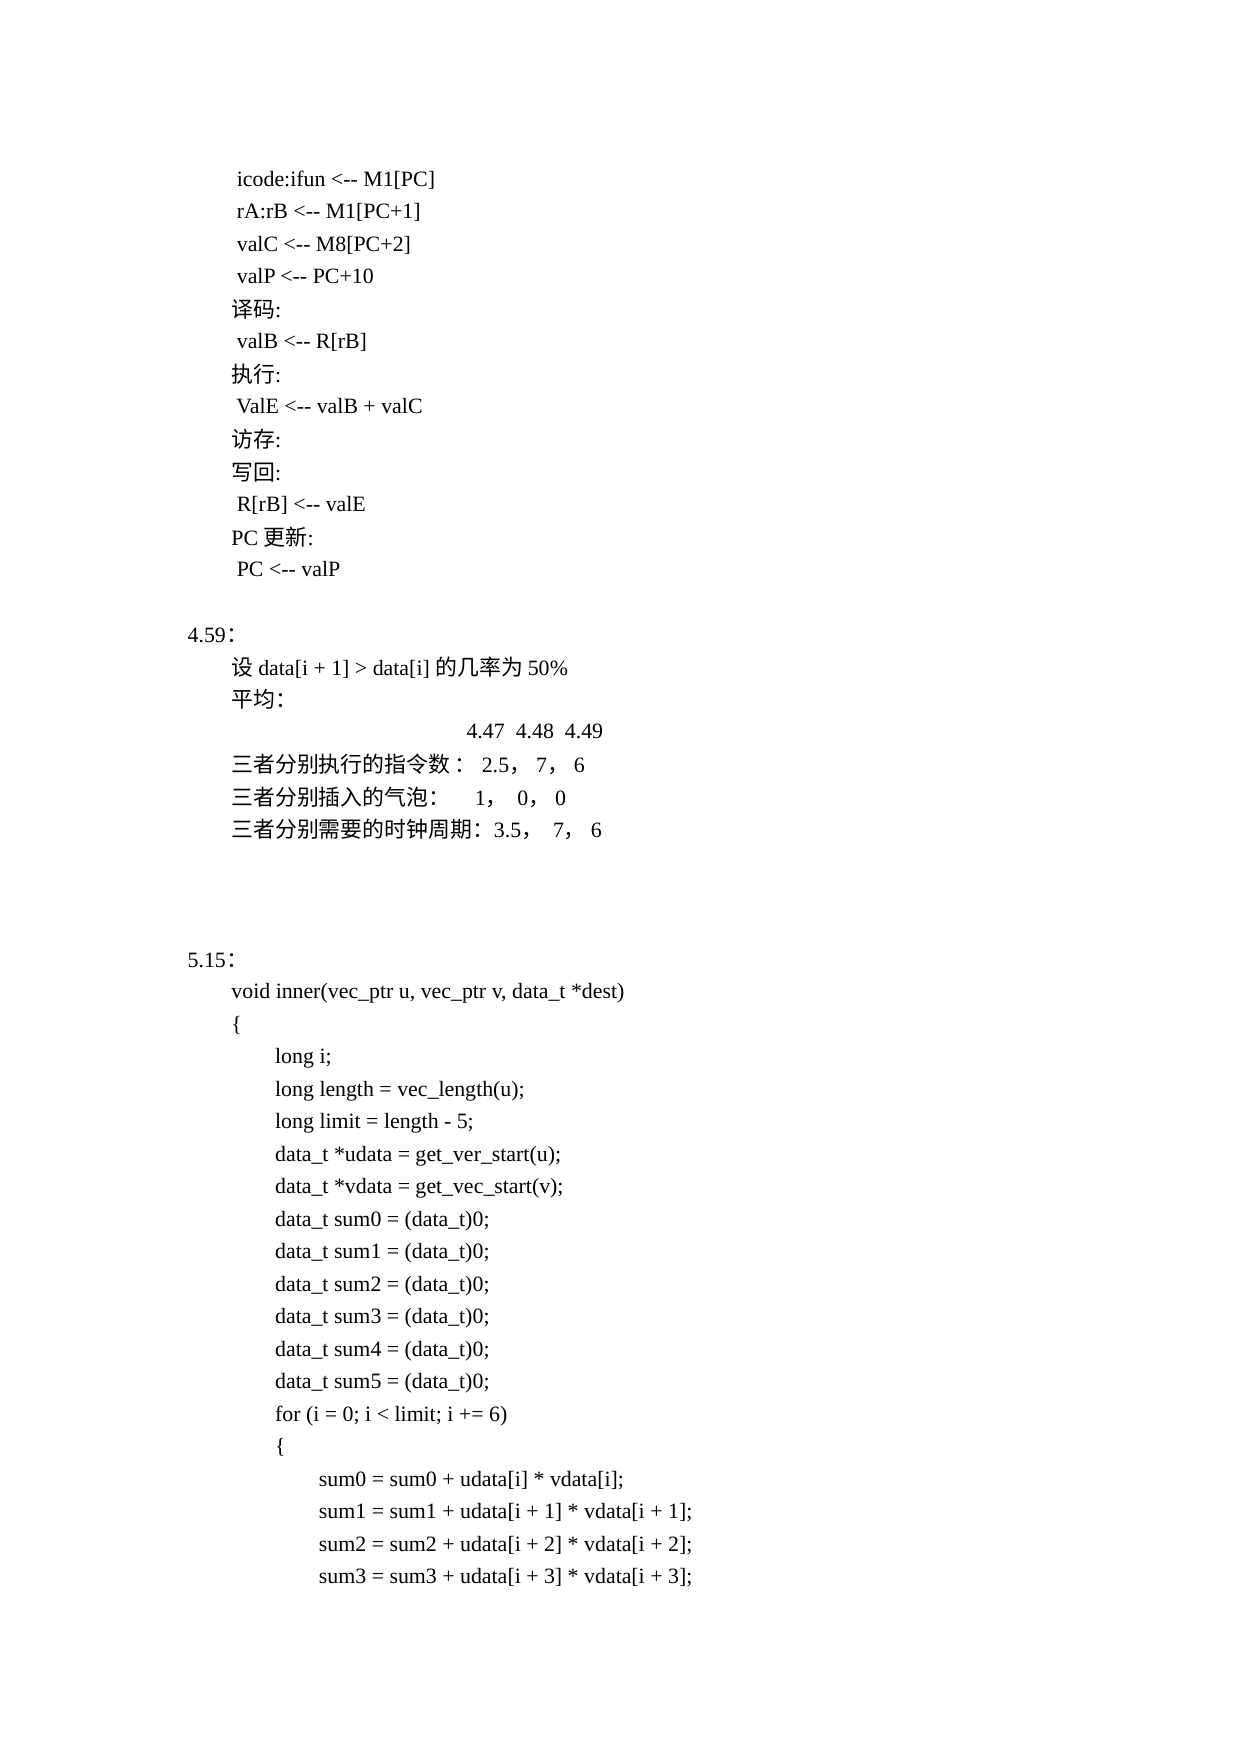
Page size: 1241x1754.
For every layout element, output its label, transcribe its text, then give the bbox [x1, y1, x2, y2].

text 平均： [187, 682, 1053, 714]
text data_t sum4 = (data_t)0; [187, 1332, 1053, 1364]
text data_t sum5 = (data_t)0; [187, 1364, 1053, 1397]
text 访存: [187, 422, 1053, 454]
text ​ rA:rB <-- M1[PC+1] [187, 194, 1053, 227]
text 三者分别需要的时钟周期：3.5， 7， 6 [187, 812, 1053, 844]
text for (i = 0; i < limit; i += 6) [187, 1397, 1053, 1429]
text ​ ValE <-- valB + valC [187, 389, 1053, 422]
text sum0 = sum0 + udata[i] * vdata[i]; [187, 1462, 1053, 1494]
text long limit = length - 5; [187, 1104, 1053, 1137]
text void inner(vec_ptr u, vec_ptr v, data_t *dest) [187, 974, 1053, 1007]
text { [231, 1429, 1053, 1462]
text data_t sum0 = (data_t)0; [187, 1202, 1053, 1234]
text 译码: [187, 292, 1053, 324]
text { [187, 1007, 1053, 1039]
text 5.15： [187, 942, 1053, 974]
text 执行: [187, 357, 1053, 389]
text long length = vec_length(u); [187, 1072, 1053, 1104]
text data_t sum3 = (data_t)0; [187, 1299, 1053, 1332]
text 三者分别插入的气泡： 1， 0， 0 [187, 779, 1053, 812]
text 4.59： [187, 617, 1053, 649]
text ​ icode:ifun <-- M1[PC] [187, 162, 1053, 194]
text long i; [187, 1039, 1053, 1072]
text 三者分别执行的指令数 ： 2.5， 7， 6 [187, 747, 1053, 779]
text data_t sum2 = (data_t)0; [187, 1267, 1053, 1299]
text sum2 = sum2 + udata[i + 2] * vdata[i + 2]; [187, 1527, 1053, 1559]
text ​ valP <-- PC+10 [187, 259, 1053, 292]
text PC 更新: [187, 519, 1053, 552]
text 4.47 4.48 4.49 [187, 714, 1053, 747]
text data_t *vdata = get_vec_start(v); [187, 1169, 1053, 1202]
text data_t sum1 = (data_t)0; [187, 1234, 1053, 1267]
text 设 data[i + 1] > data[i] 的几率为 50% [187, 649, 1053, 682]
text ​ valC <-- M8[PC+2] [187, 227, 1053, 259]
text ​ valB <-- R[rB] [187, 324, 1053, 357]
text sum1 = sum1 + udata[i + 1] * vdata[i + 1]; [187, 1494, 1053, 1527]
text sum3 = sum3 + udata[i + 3] * vdata[i + 3]; [187, 1559, 1053, 1592]
text ​ PC <-- valP [187, 552, 1053, 584]
text 写回: [187, 454, 1053, 487]
text ​ R[rB] <-- valE [187, 487, 1053, 519]
text data_t *udata = get_ver_start(u); [187, 1137, 1053, 1169]
